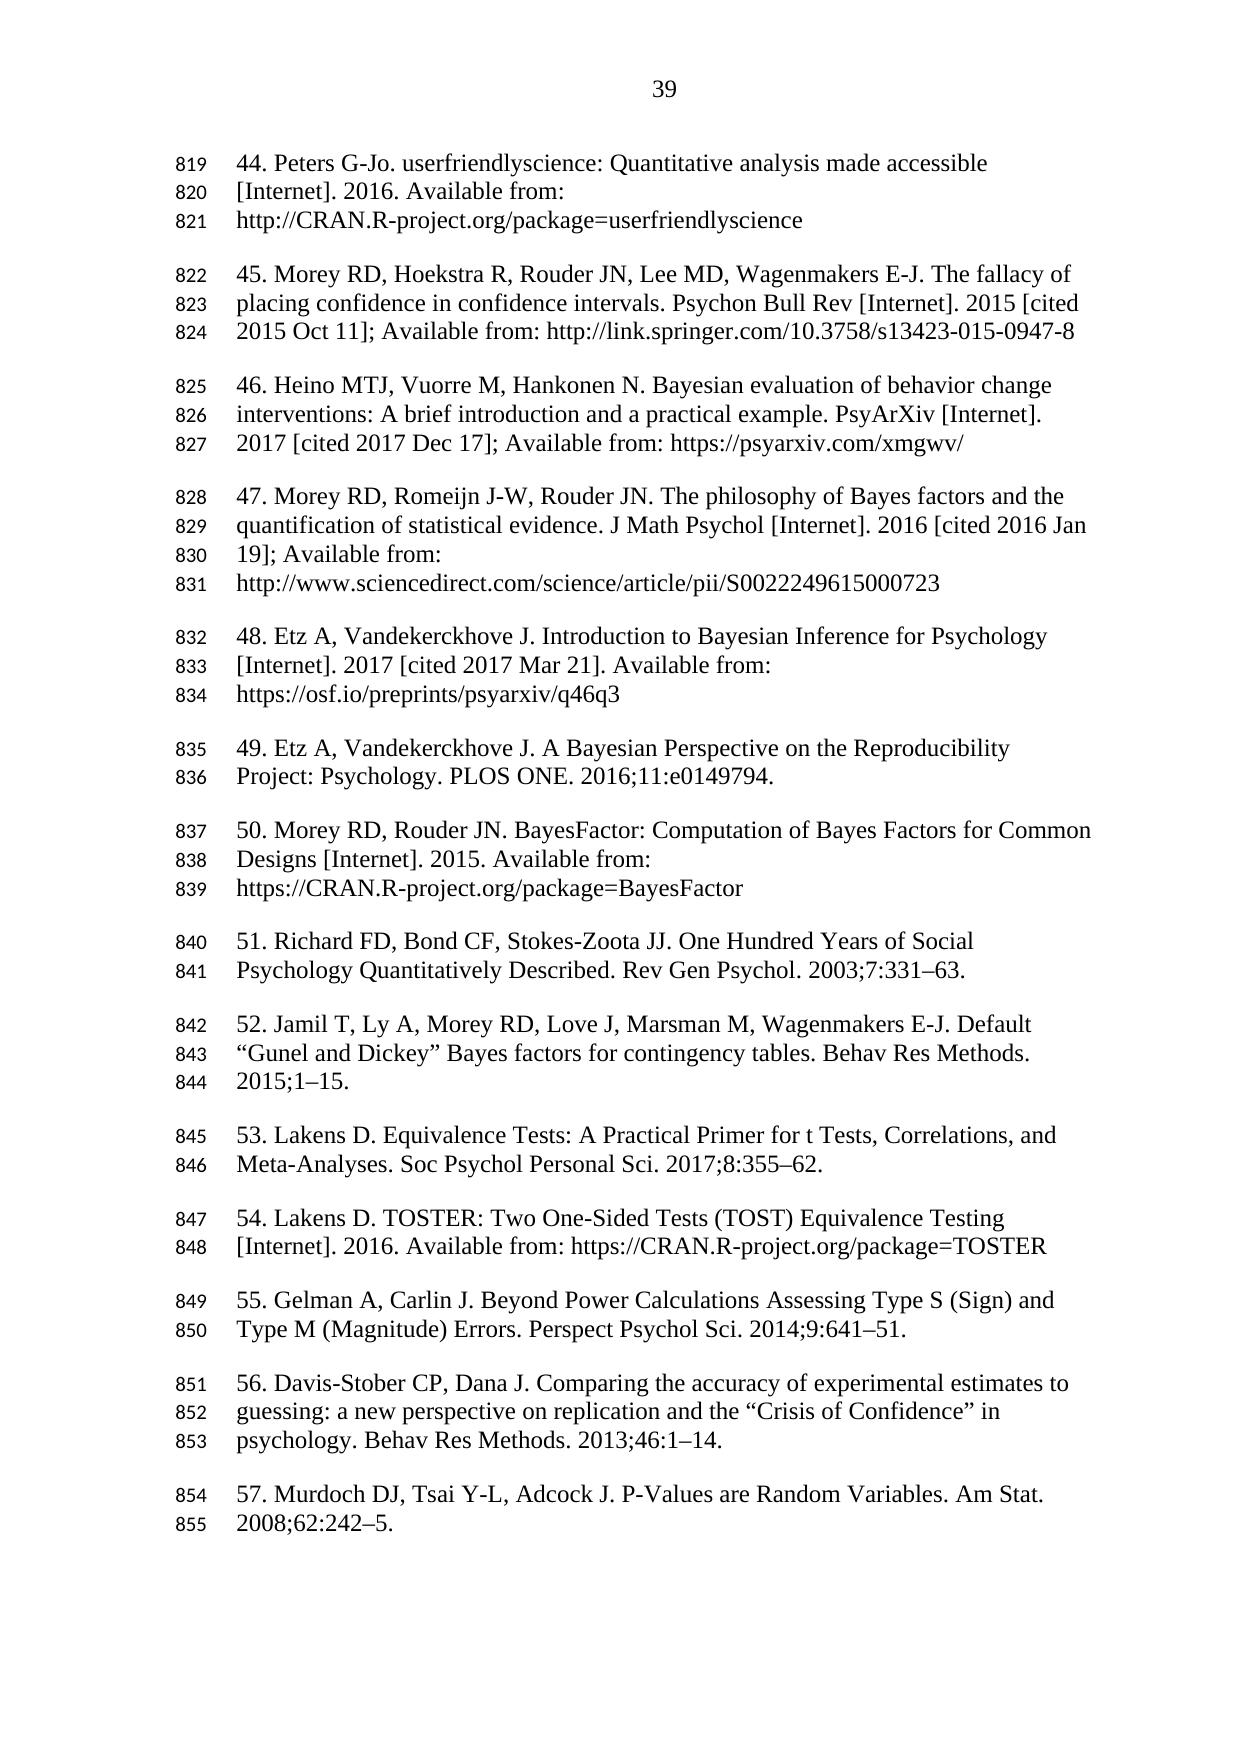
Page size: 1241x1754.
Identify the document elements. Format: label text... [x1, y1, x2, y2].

text 55. Gelman A, Carlin J. Beyond Power Calculations Assessing Type S (Sign) and Type M (Magnitude) Errors. Perspect Psychol Sci. 2014;9:641–51. [236, 1285, 1092, 1343]
text 47. Morey RD, Romeijn J-W, Rouder JN. The philosophy of Bayes factors and the quantification of statistical evidence. J Math Psychol [Internet]. 2016 [cited 2016 Jan 19]; Available from: http://www.sciencedirect.com/science/article/pii/S0022249615000723 [236, 481, 1092, 596]
text 44. Peters G-Jo. userfriendlyscience: Quantitative analysis made accessible [Internet]. 2016. Available from: http://CRAN.R-project.org/package=userfriendlyscience [236, 148, 1092, 234]
text 45. Morey RD, Hoekstra R, Rouder JN, Lee MD, Wagenmakers E-J. The fallacy of placing confidence in confidence intervals. Psychon Bull Rev [Internet]. 2015 [cited 2015 Oct 11]; Available from: http://link.springer.com/10.3758/s13423-015-0947-8 [236, 259, 1092, 345]
text 46. Heino MTJ, Vuorre M, Hankonen N. Bayesian evaluation of behavior change interventions: A brief introduction and a practical example. PsyArXiv [Internet]. 2017 [cited 2017 Dec 17]; Available from: https://psyarxiv.com/xmgwv/ [236, 370, 1092, 456]
text 51. Richard FD, Bond CF, Stokes-Zoota JJ. One Hundred Years of Social Psychology Quantitatively Described. Rev Gen Psychol. 2003;7:331–63. [236, 926, 1092, 984]
text 48. Etz A, Vandekerckhove J. Introduction to Bayesian Inference for Psychology [Internet]. 2017 [cited 2017 Mar 21]. Available from: https://osf.io/preprints/psyarxiv/q46q3 [236, 621, 1092, 708]
text 50. Morey RD, Rouder JN. BayesFactor: Computation of Bayes Factors for Common Designs [Internet]. 2015. Available from: https://CRAN.R-project.org/package=BayesFactor [236, 815, 1092, 901]
text 54. Lakens D. TOSTER: Two One-Sided Tests (TOST) Equivalence Testing [Internet]. 2016. Available from: https://CRAN.R-project.org/package=TOSTER [236, 1203, 1092, 1260]
text 53. Lakens D. Equivalence Tests: A Practical Primer for t Tests, Correlations, and Meta-Analyses. Soc Psychol Personal Sci. 2017;8:355–62. [236, 1120, 1092, 1178]
text 49. Etz A, Vandekerckhove J. A Bayesian Perspective on the Reproducibility Project: Psychology. PLOS ONE. 2016;11:e0149794. [236, 733, 1092, 790]
text 57. Murdoch DJ, Tsai Y-L, Adcock J. P-Values are Random Variables. Am Stat. 2008;62:242–5. [236, 1479, 1092, 1536]
text 56. Davis-Stober CP, Dana J. Comparing the accuracy of experimental estimates to guessing: a new perspective on replication and the “Crisis of Confidence” in psychology. Behav Res Methods. 2013;46:1–14. [236, 1368, 1092, 1454]
text 52. Jamil T, Ly A, Morey RD, Love J, Marsman M, Wagenmakers E-J. Default “Gunel and Dickey” Bayes factors for contingency tables. Behav Res Methods. 2015;1–15. [236, 1009, 1092, 1095]
